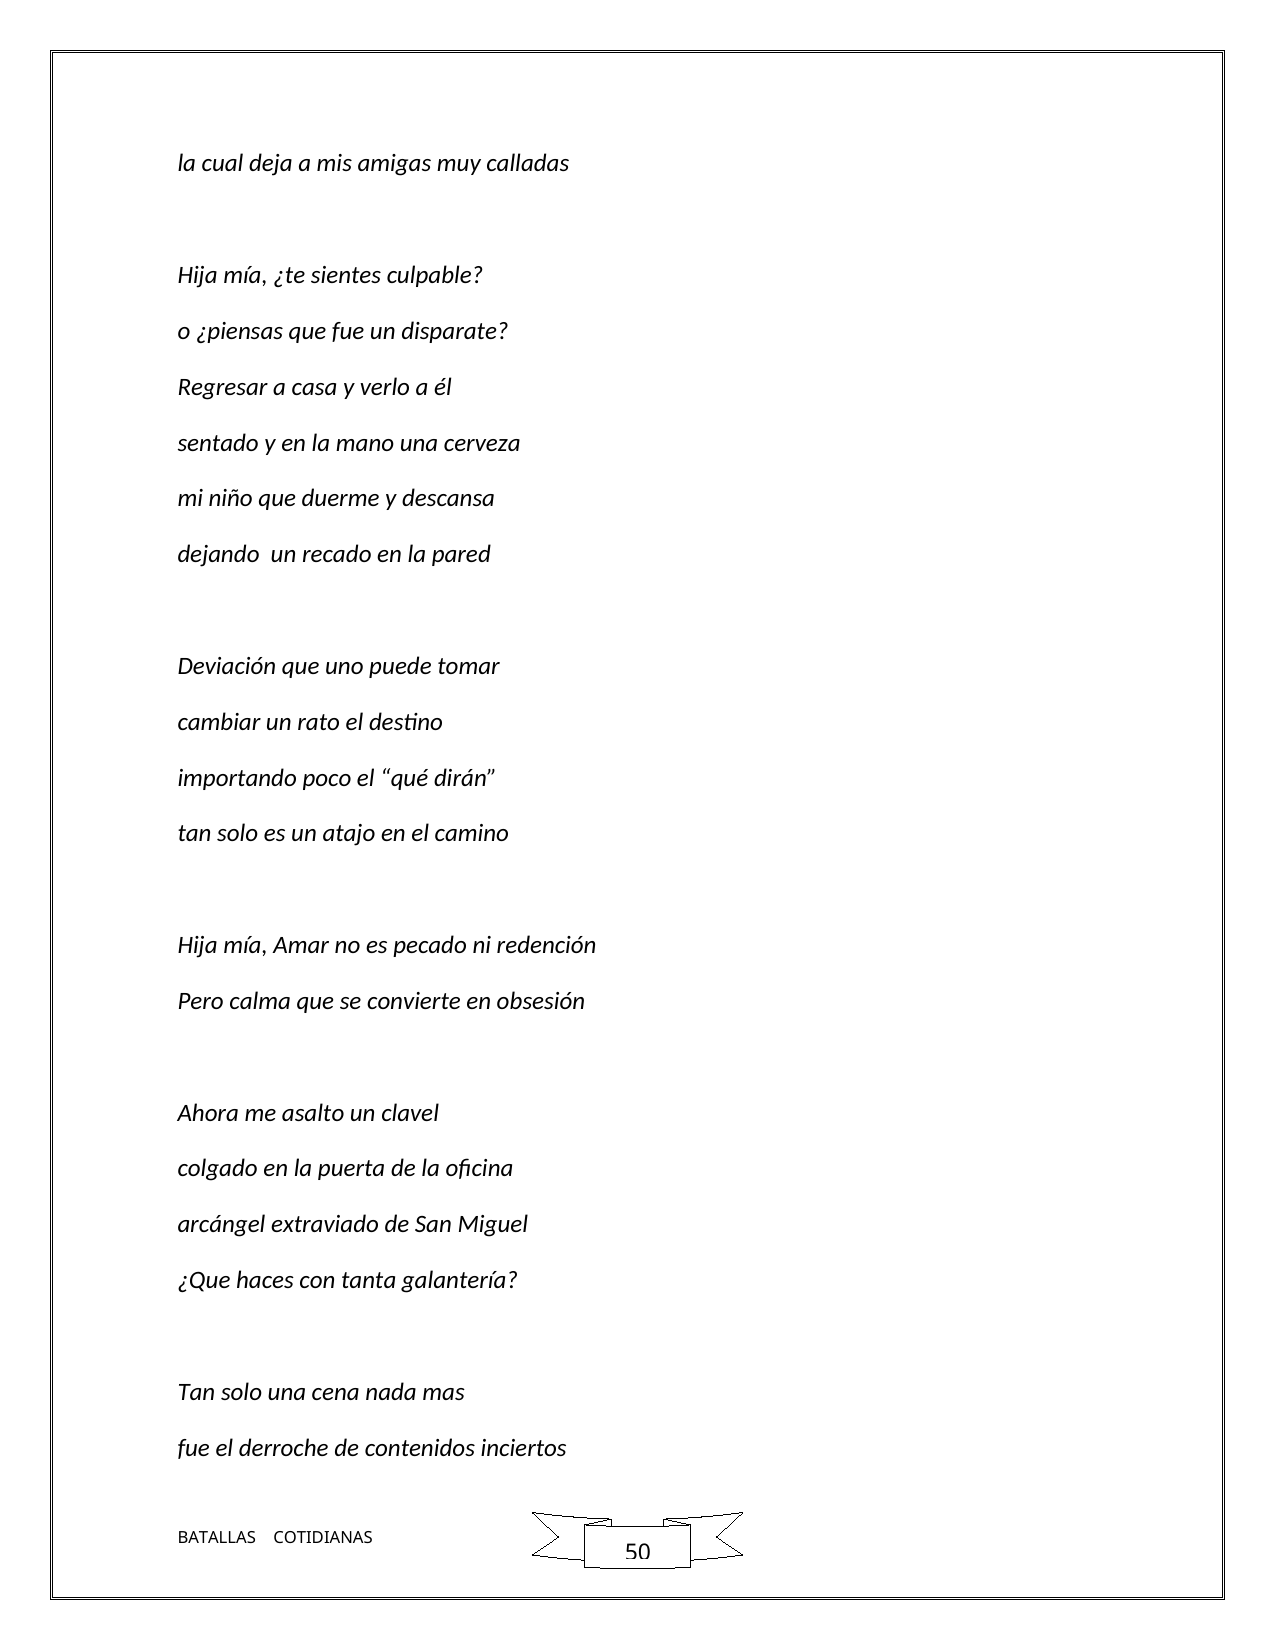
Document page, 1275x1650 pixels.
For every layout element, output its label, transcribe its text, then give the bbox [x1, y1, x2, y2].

text la cual deja a mis amigas muy calladas [177, 148, 1098, 178]
text mi niño que duerme y descansa [177, 483, 1098, 513]
text Pero calma que se convierte en obsesión [177, 985, 1098, 1016]
text Tan solo una cena nada mas [177, 1376, 1098, 1406]
text Ahora me asalto un clavel [177, 1097, 1098, 1127]
text ¿Que haces con tanta galantería? [177, 1264, 1098, 1295]
text Hija mía, Amar no es pecado ni redención [177, 929, 1098, 960]
text cambiar un rato el destino [177, 706, 1098, 736]
text sentado y en la mano una cerveza [177, 427, 1098, 457]
text Hija mía, ¿te sientes culpable? [177, 259, 1098, 290]
text tan solo es un atajo en el camino [177, 818, 1098, 848]
text importando poco el “qué dirán” [177, 762, 1098, 792]
text Regresar a casa y verlo a él [177, 371, 1098, 401]
text dejando un recado en la pared [177, 538, 1098, 569]
text arcángel extraviado de San Miguel [177, 1208, 1098, 1239]
text o ¿piensas que fue un disparate? [177, 315, 1098, 346]
text fue el derroche de contenidos inciertos [177, 1432, 1098, 1462]
text colgado en la puerta de la oficina [177, 1153, 1098, 1183]
text Deviación que uno puede tomar [177, 650, 1098, 681]
